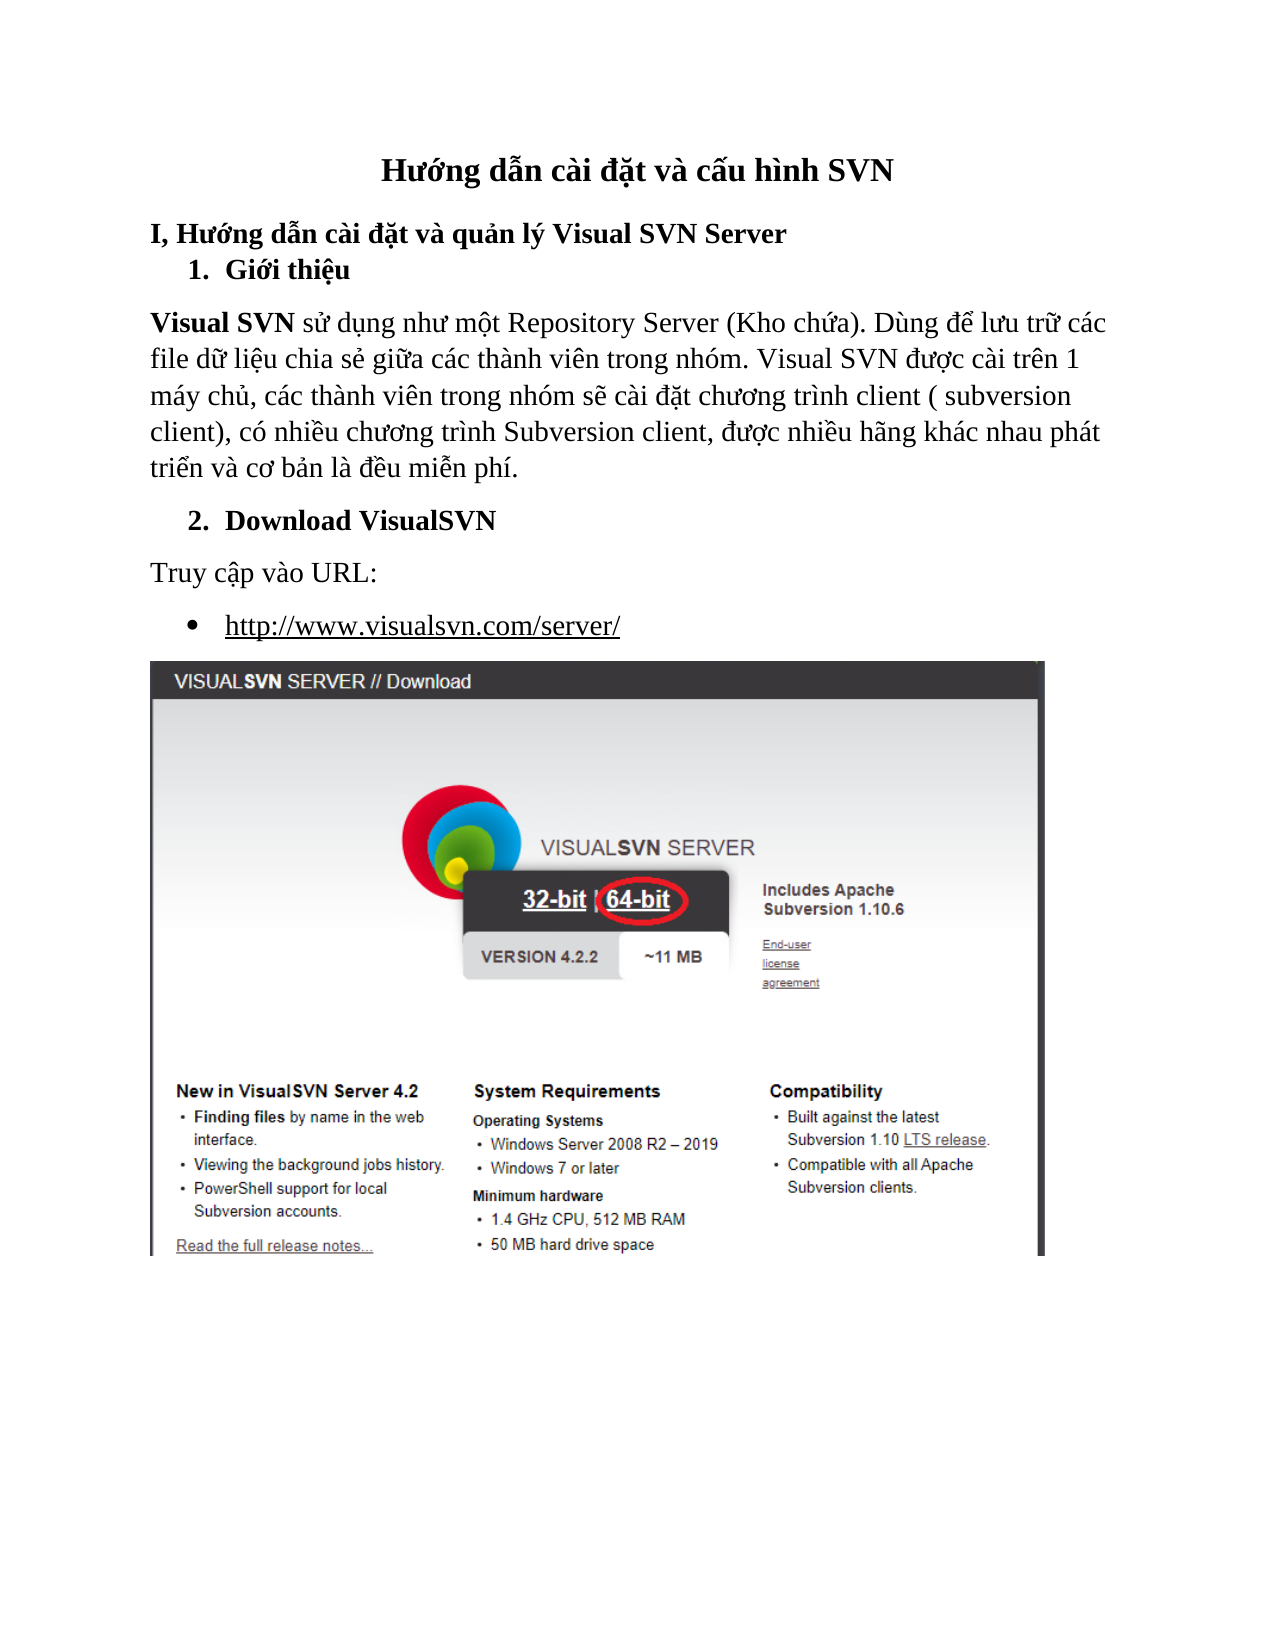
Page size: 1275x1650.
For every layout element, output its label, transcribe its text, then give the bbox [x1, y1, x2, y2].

list http://www.visualsvn.com/server/ [187, 608, 1125, 642]
list Giới thiệu [187, 252, 1125, 286]
list Download VisualSVN [187, 503, 1125, 536]
subtitle I, Hướng dẫn cài đặt và quản lý Visual SVN Server [150, 216, 1125, 250]
picture [150, 661, 1125, 1256]
text Visual SVN sử dụng như một Repository Server (Kho chứa). Dùng để lưu trữ các file dữ liệu chia sẻ giữa các thành viên trong nhóm. Visual SVN được cài trên 1 máy chủ, các thành viên trong nhóm sẽ cài đặt chương trình client ( subversion client), có nhiều chương trình Subversion client, được nhiều hãng khác nhau phát triển và cơ bản là đều miễn phí. [150, 305, 1125, 483]
text Hướng dẫn cài đặt và cấu hình SVN [150, 150, 1125, 188]
text Truy cập vào URL: [150, 556, 1125, 589]
